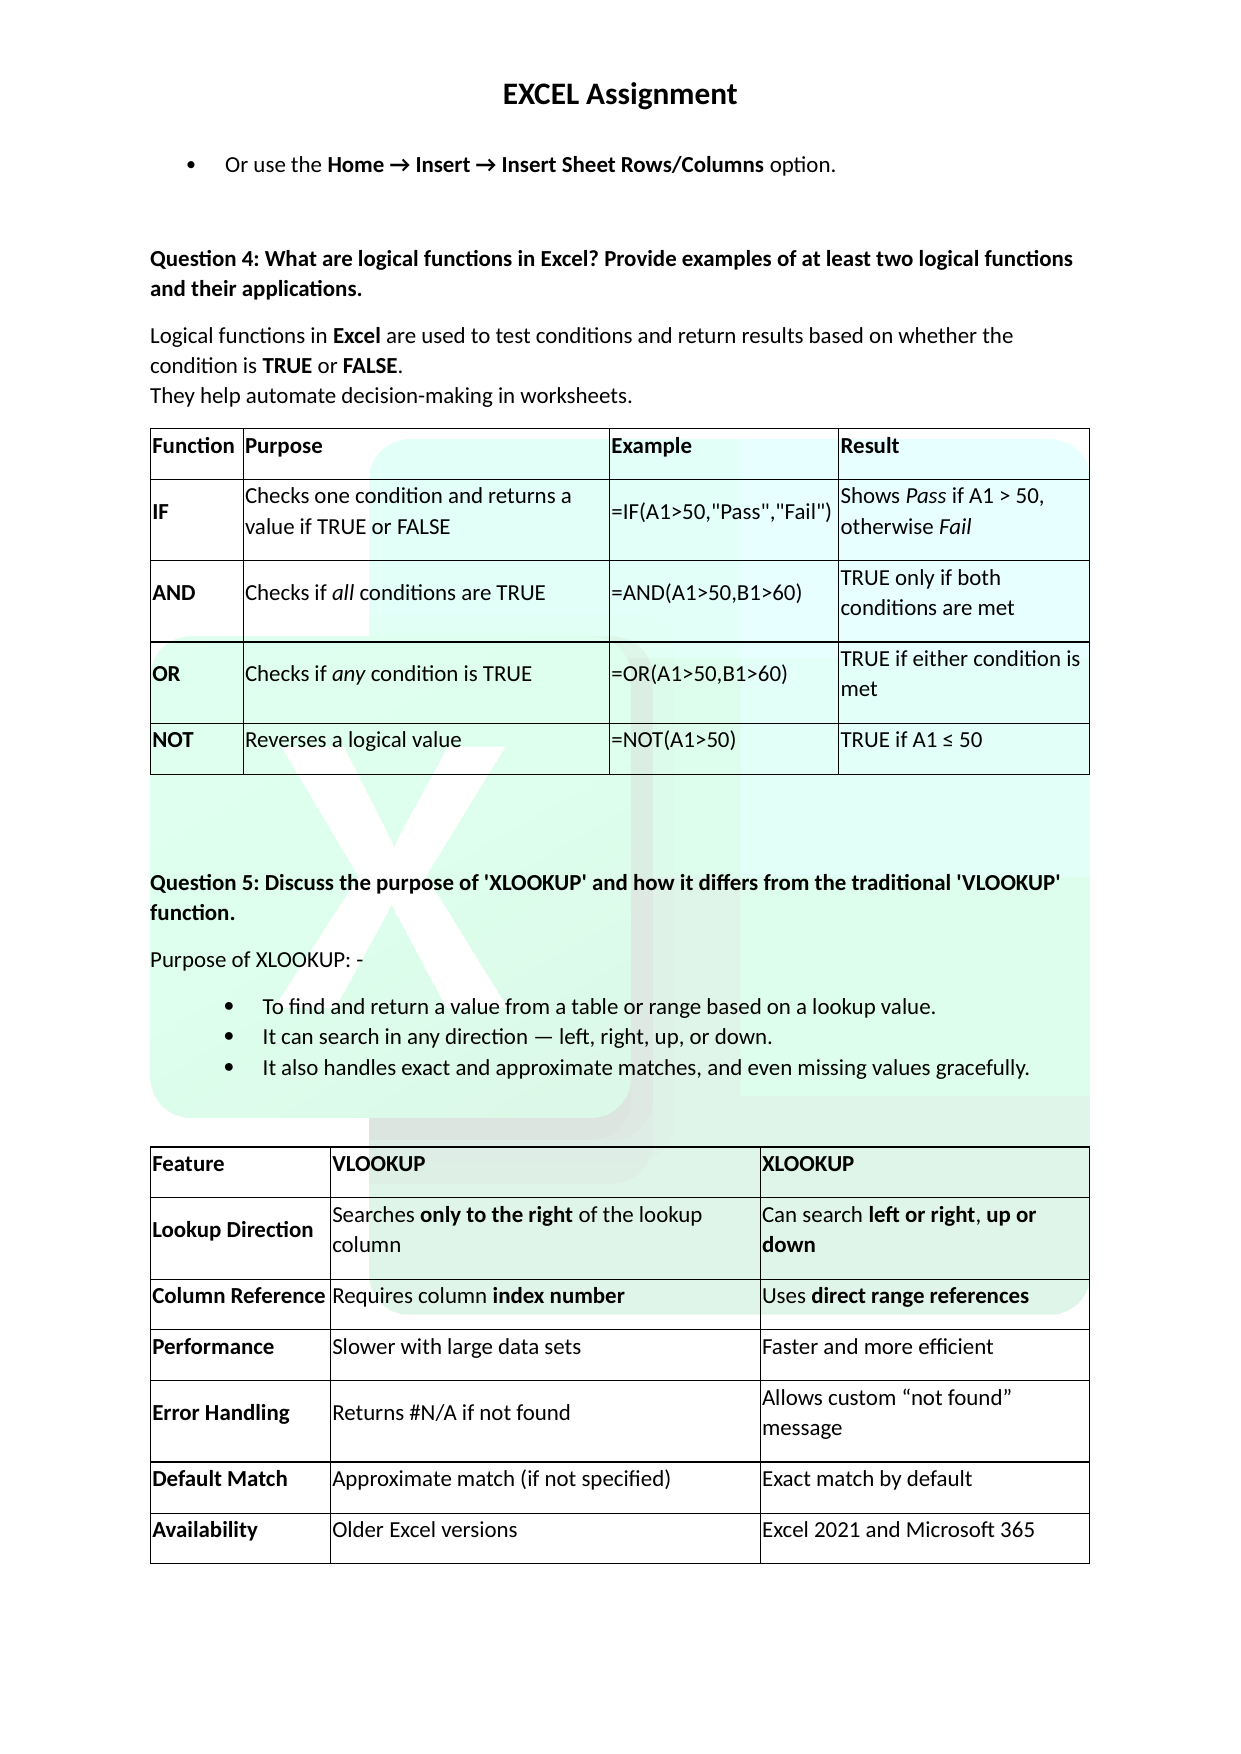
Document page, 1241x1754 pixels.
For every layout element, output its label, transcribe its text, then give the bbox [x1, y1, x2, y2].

table_header Example [610, 429, 838, 479]
table_cell Reverses a logical value [244, 724, 609, 773]
table_cell Uses direct range references [761, 1280, 1089, 1329]
table_cell Checks if any condition is TRUE [244, 643, 609, 722]
table_cell Lookup Direction [151, 1198, 330, 1278]
text Question 5: Discuss the purpose of 'XLOOKUP' and how it differs from the traditional 'VLOOKUP' function. [150, 868, 1090, 926]
table_cell Approximate match (if not specified) [331, 1463, 760, 1512]
table_cell IF [151, 480, 243, 560]
table_header VLOOKUP [331, 1148, 760, 1197]
table_cell Slower with large data sets [331, 1330, 760, 1380]
table_header Feature [151, 1148, 330, 1197]
table_cell =NOT(A1>50) [610, 724, 838, 773]
table_cell Requires column index number [331, 1280, 760, 1329]
table_cell Checks one condition and returns a value if TRUE or FALSE [244, 480, 609, 560]
list Or use the Home → Insert → Insert Sheet Rows/Columns option. [187, 150, 1090, 178]
table_cell Shows Pass if A1 > 50, otherwise Fail [839, 480, 1089, 560]
table_cell Availability [151, 1514, 330, 1563]
table_header XLOOKUP [761, 1148, 1089, 1197]
table_cell Error Handling [151, 1381, 330, 1461]
table_cell Default Match [151, 1463, 330, 1512]
list To find and return a value from a table or range based on a lookup value. [225, 992, 1090, 1020]
table_cell TRUE only if both conditions are met [839, 561, 1089, 641]
table_cell Older Excel versions [331, 1514, 760, 1563]
list It can search in any direction — left, right, up, or down. [225, 1022, 1090, 1050]
table_cell NOT [151, 724, 243, 773]
table_cell Exact match by default [761, 1463, 1089, 1512]
table_cell Searches only to the right of the lookup column [331, 1198, 760, 1278]
table_header Function [151, 429, 243, 479]
table_cell OR [151, 643, 243, 722]
table_cell Performance [151, 1330, 330, 1380]
table_cell Allows custom “not found” message [761, 1381, 1089, 1461]
text Question 4: What are logical functions in Excel? Provide examples of at least two logical functions and their applications. [150, 244, 1090, 302]
table_header Result [839, 429, 1089, 479]
table_cell Checks if all conditions are TRUE [244, 561, 609, 641]
text Logical functions in Excel are used to test conditions and return results based on whether the condition is TRUE or FALSE. They help automate decision-making in worksheets. [150, 321, 1090, 409]
table_cell =AND(A1>50,B1>60) [610, 561, 838, 641]
table_cell Returns #N/A if not found [331, 1381, 760, 1461]
table_header Purpose [244, 429, 609, 479]
table_cell =IF(A1>50,"Pass","Fail") [610, 480, 838, 560]
text Purpose of XLOOKUP: - [150, 945, 1090, 973]
table_cell Can search left or right, up or down [761, 1198, 1089, 1278]
list It also handles exact and approximate matches, and even missing values gracefully. [225, 1053, 1090, 1081]
table_cell =OR(A1>50,B1>60) [610, 643, 838, 722]
table_cell TRUE if either condition is met [839, 643, 1089, 722]
table_cell TRUE if A1 ≤ 50 [839, 724, 1089, 773]
table_cell Excel 2021 and Microsoft 365 [761, 1514, 1089, 1563]
table_cell Column Reference [151, 1280, 330, 1329]
table_cell Faster and more efficient [761, 1330, 1089, 1380]
table_cell AND [151, 561, 243, 641]
